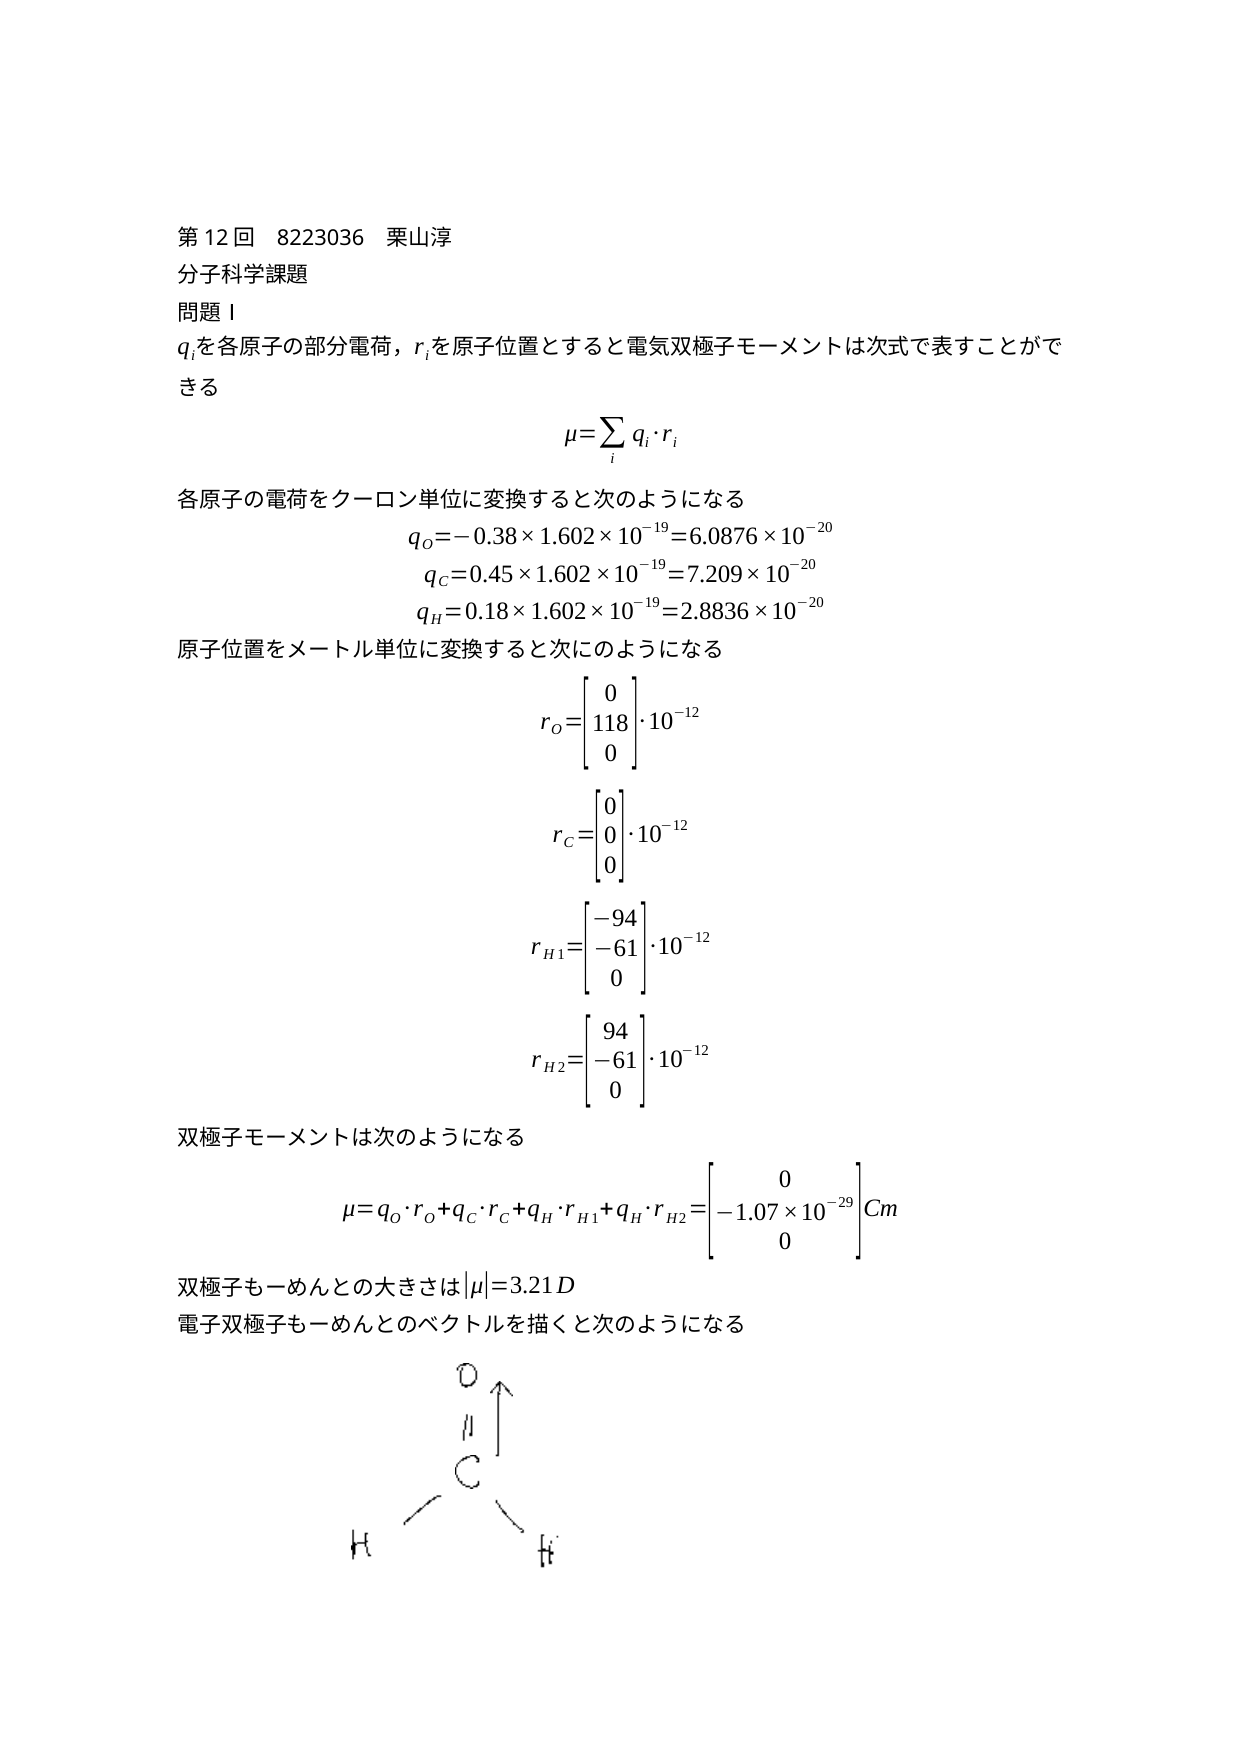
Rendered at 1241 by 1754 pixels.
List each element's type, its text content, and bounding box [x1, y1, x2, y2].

text 双極子モーメントは次のようになる [177, 1117, 1063, 1154]
text 各原子の電荷をクーロン単位に変換すると次のようになる [177, 479, 1063, 517]
text 問題Ⅰ [177, 292, 1063, 329]
text 分子科学課題 [177, 254, 1063, 292]
text 双極子もーめんとの大きさは [177, 1267, 1063, 1304]
text を各原子の部分電荷，を原子位置とすると電気双極子モーメントは次式で表すことができる [177, 329, 1063, 404]
picture [351, 1363, 560, 1569]
text 原子位置をメートル単位に変換すると次にのようになる [177, 629, 1063, 667]
text 第12回 8223036 栗山淳 [177, 217, 1063, 254]
text 電子双極子もーめんとのベクトルを描くと次のようになる [177, 1304, 1063, 1342]
